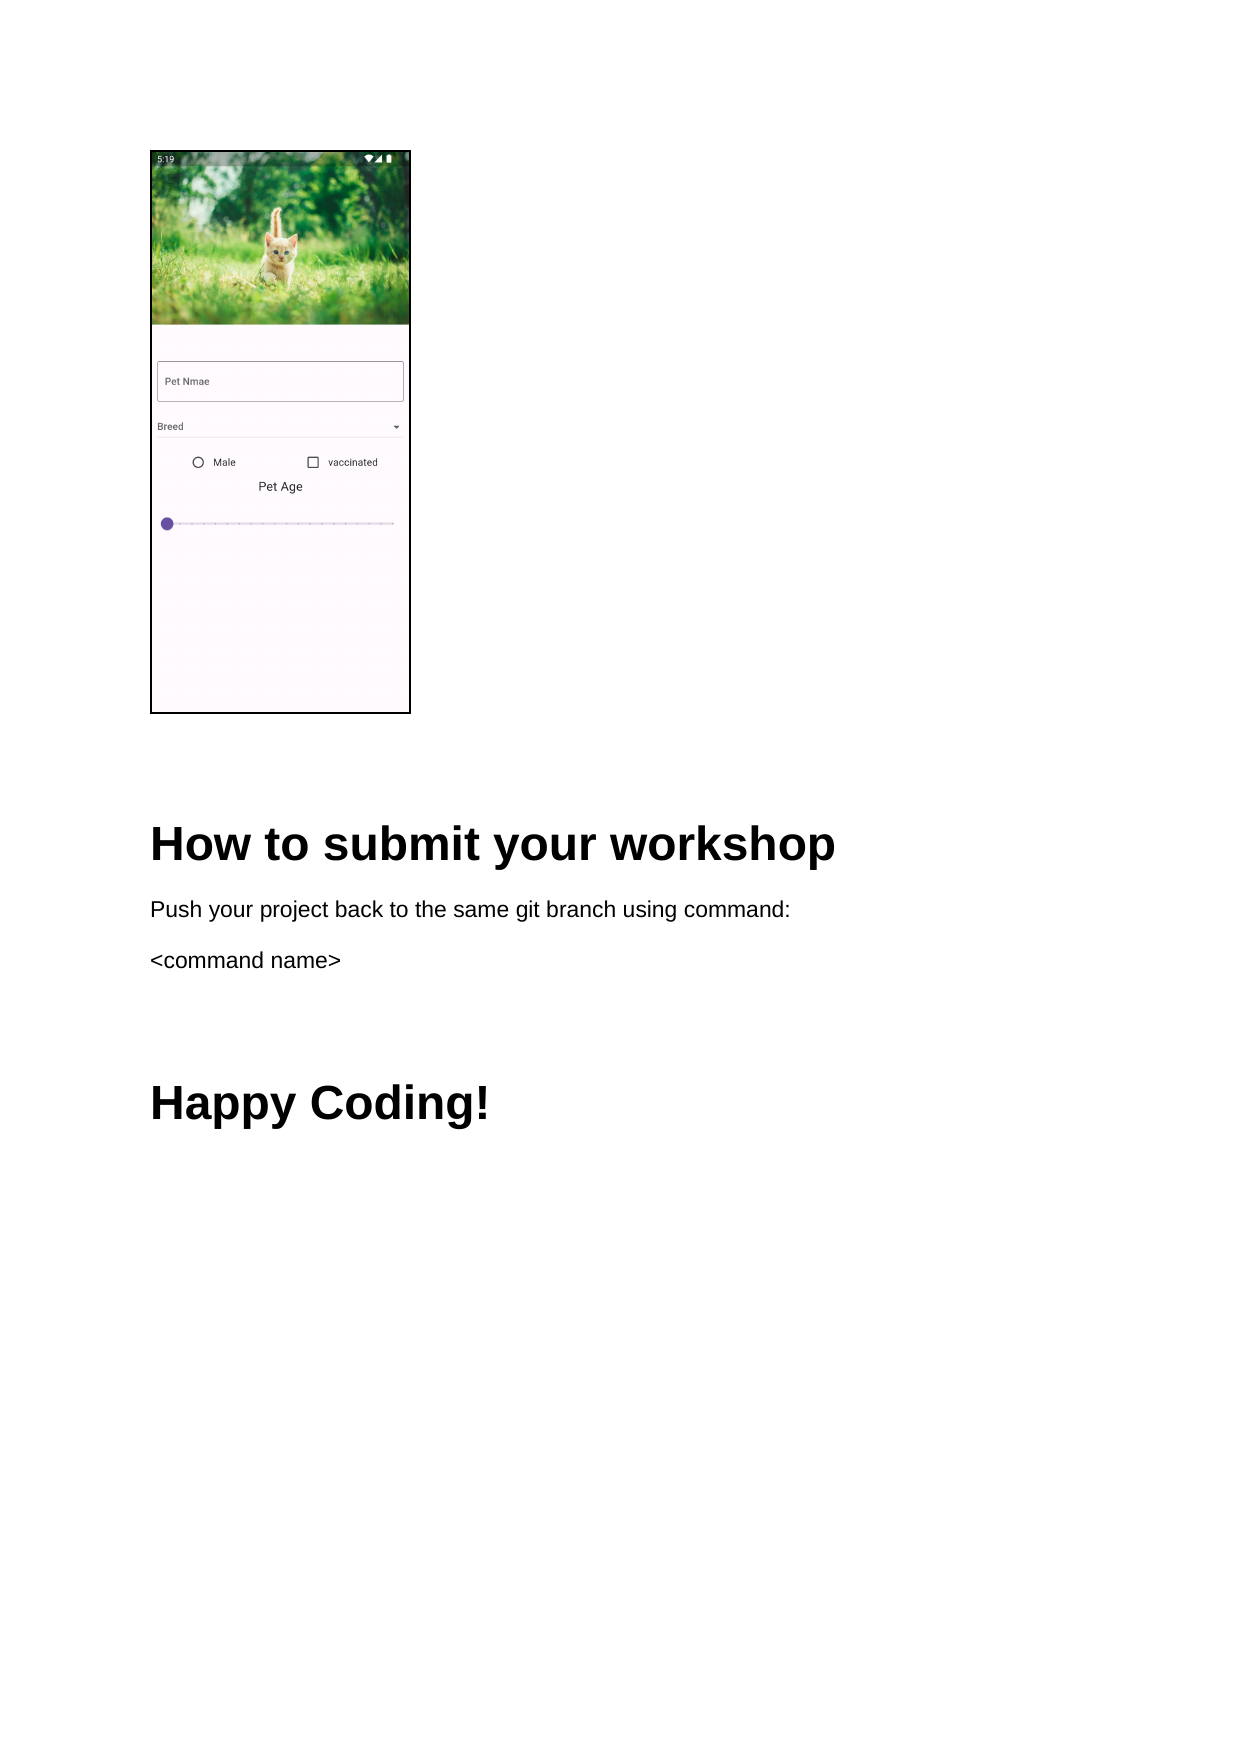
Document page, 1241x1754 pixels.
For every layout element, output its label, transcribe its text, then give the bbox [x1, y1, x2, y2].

subtitle Happy Coding! [150, 1074, 1090, 1130]
text Push your project back to the same git branch using command: [150, 896, 1090, 922]
text <command name> [150, 947, 1090, 973]
subtitle How to submit your workshop [150, 815, 1090, 871]
picture [152, 152, 409, 712]
